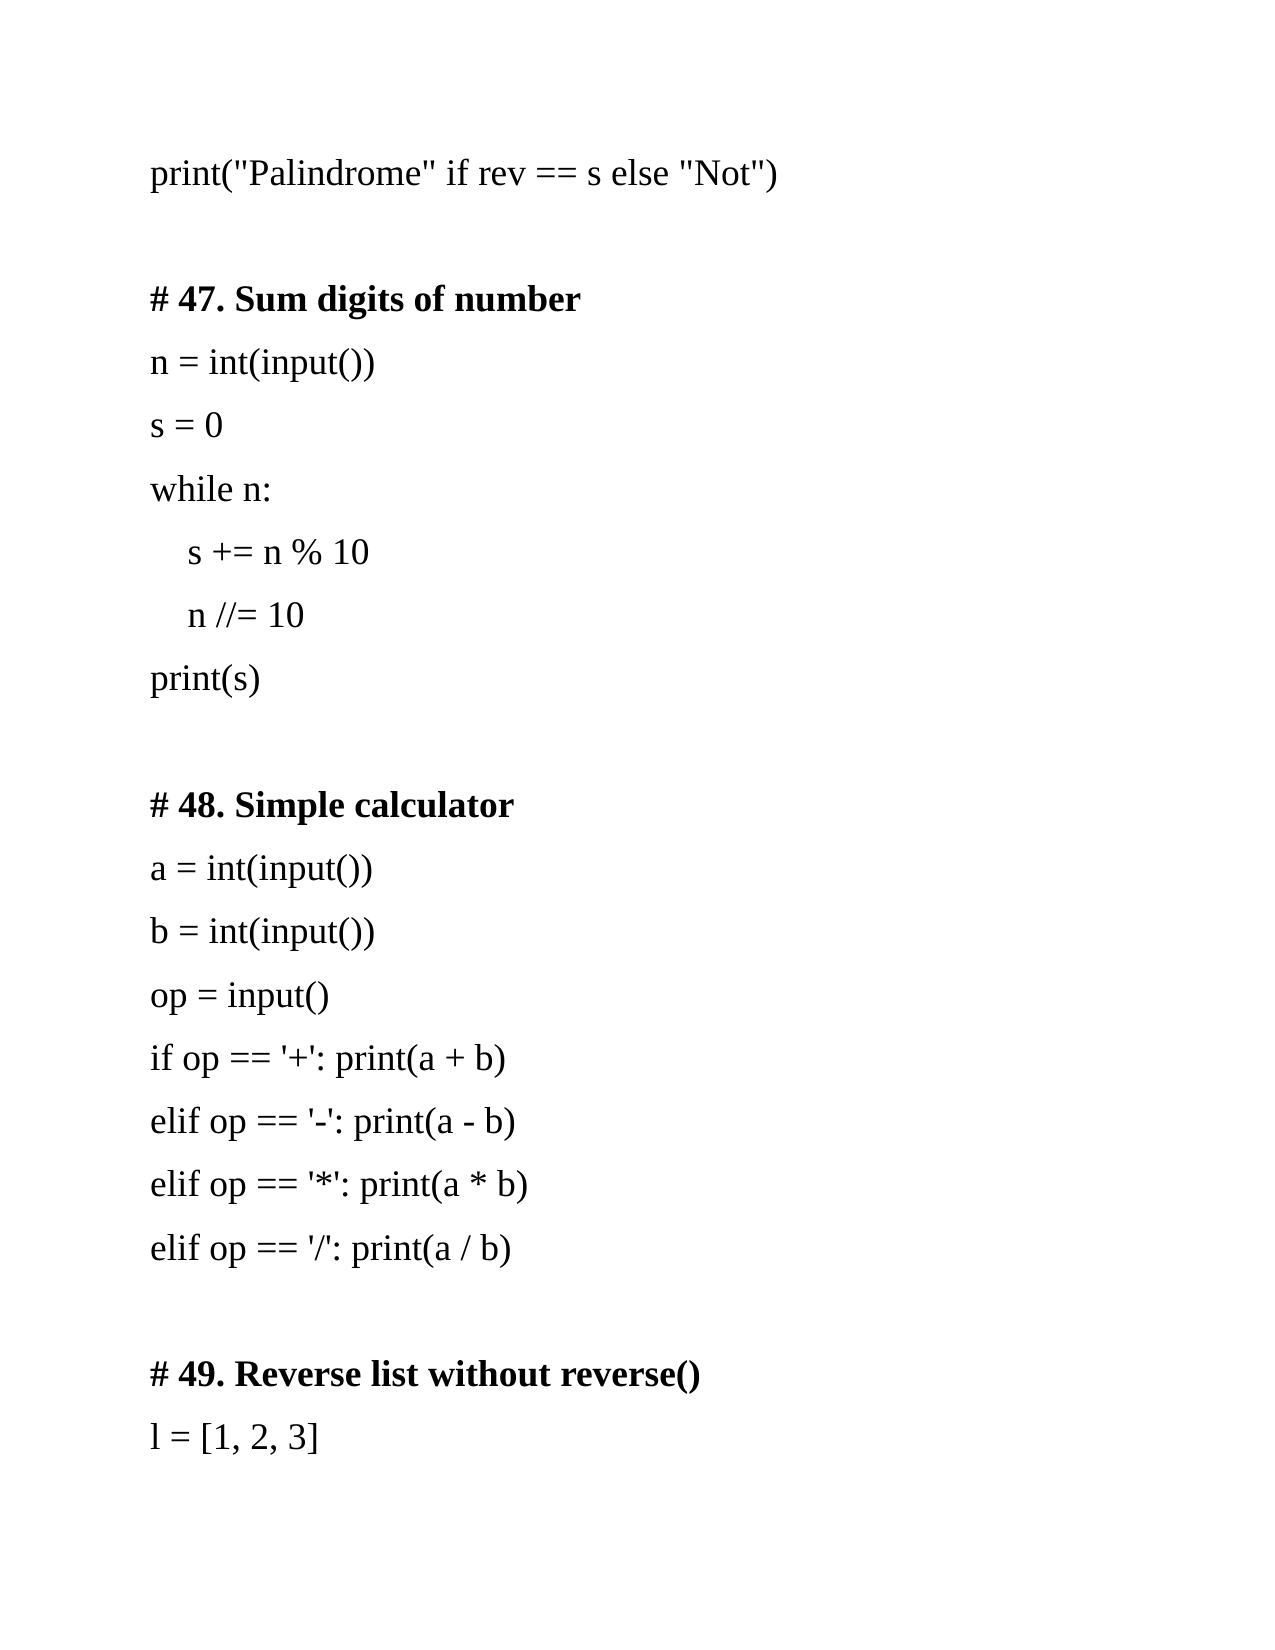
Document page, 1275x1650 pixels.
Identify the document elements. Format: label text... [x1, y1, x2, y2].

text n = int(input()) [150, 340, 1125, 383]
text elif op == '-': print(a - b) [150, 1098, 1125, 1142]
text op = input() [150, 972, 1125, 1015]
text elif op == '/': print(a / b) [150, 1225, 1125, 1268]
text n //= 10 [150, 593, 1125, 636]
text a = int(input()) [150, 846, 1125, 889]
text l = [1, 2, 3] [150, 1414, 1125, 1458]
text if op == '+': print(a + b) [150, 1035, 1125, 1078]
text # 47. Sum digits of number [150, 276, 1125, 319]
text b = int(input()) [150, 909, 1125, 952]
text print(s) [150, 656, 1125, 699]
text # 49. Reverse list without reverse() [150, 1351, 1125, 1394]
text s = 0 [150, 403, 1125, 446]
text elif op == '*': print(a * b) [150, 1162, 1125, 1205]
text while n: [150, 466, 1125, 509]
text s += n % 10 [150, 529, 1125, 572]
text print("Palindrome" if rev == s else "Not") [150, 150, 1125, 193]
text # 48. Simple calculator [150, 782, 1125, 825]
